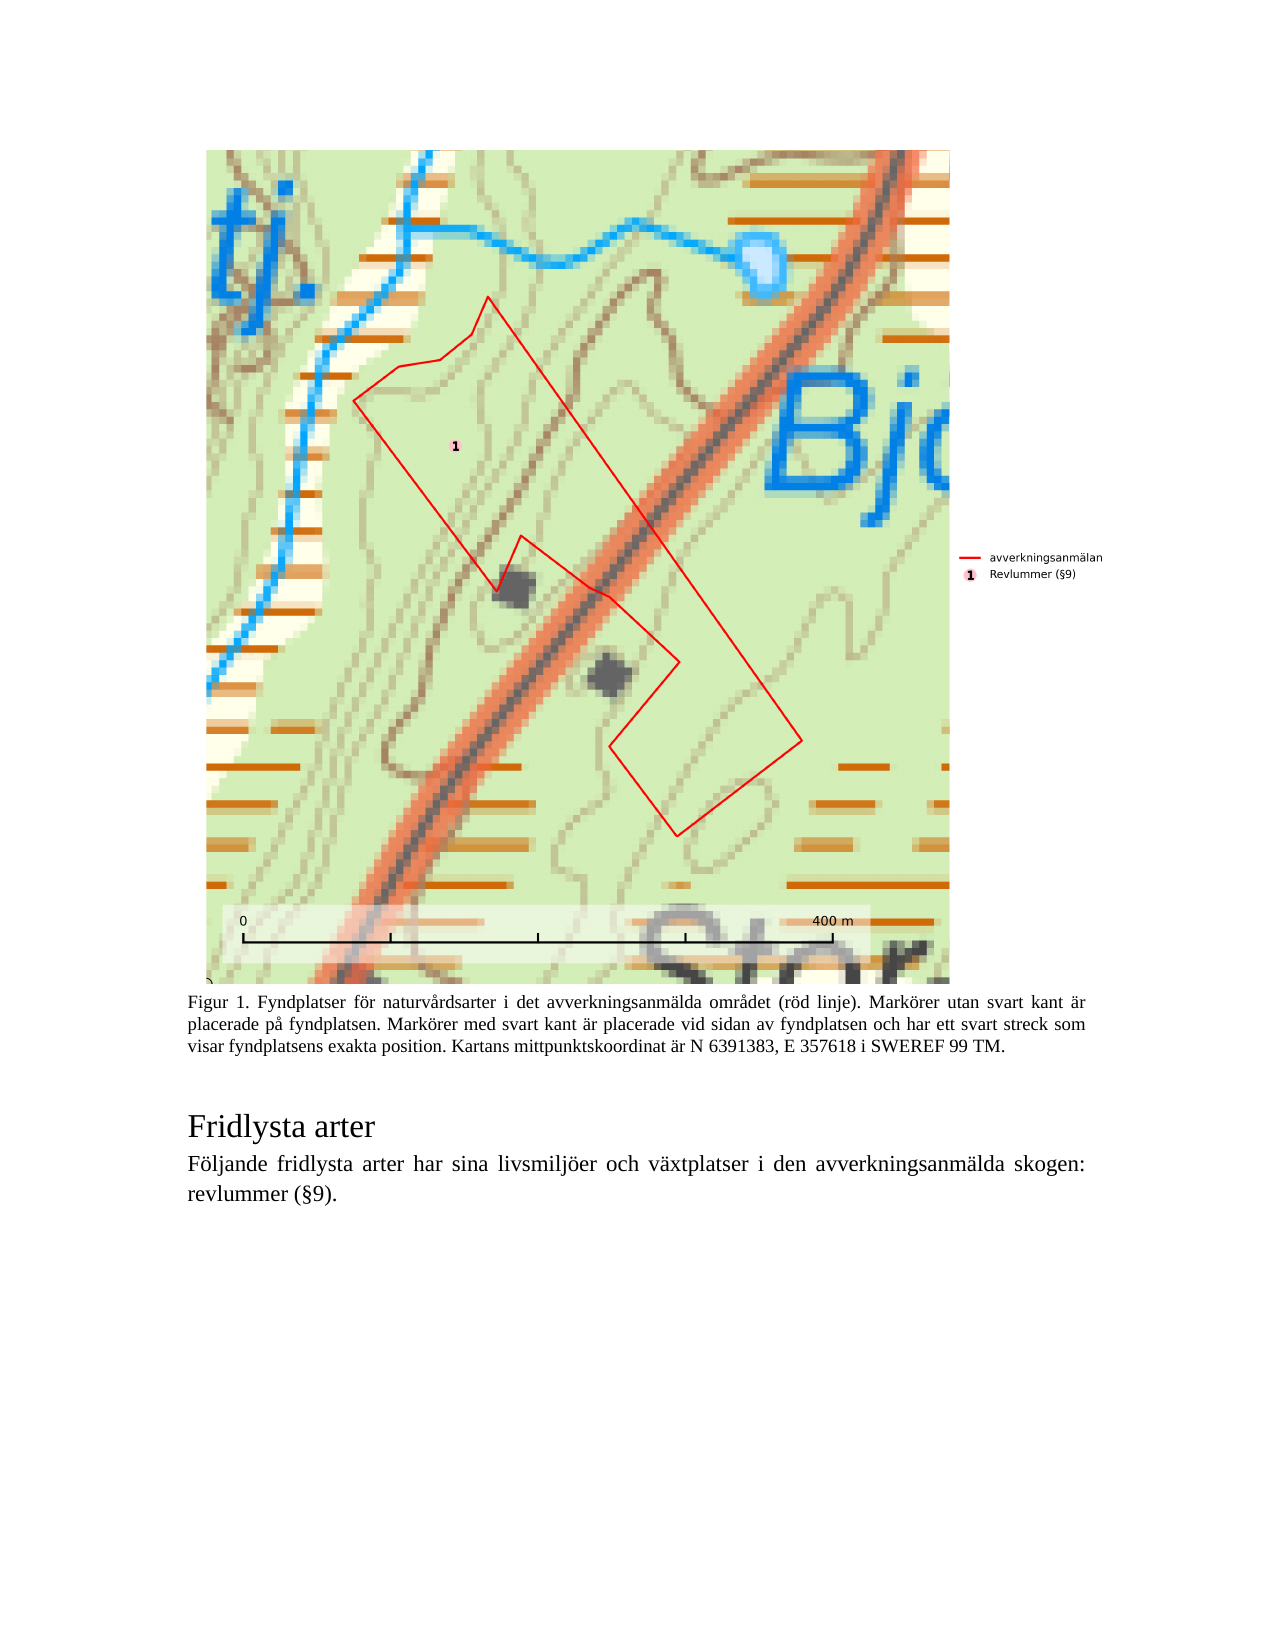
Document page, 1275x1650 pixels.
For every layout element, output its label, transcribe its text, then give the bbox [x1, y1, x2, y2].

text Figur 1. Fyndplatser för naturvårdsarter i det avverkningsanmälda området (röd linje). Markörer utan svart kant är placerade på fyndplatsen. Markörer med svart kant är placerade vid sidan av fyndplatsen och har ett svart streck som visar fyndplatsens exakta position. Kartans mittpunktskoordinat är N 6391383, E 357618 i SWEREF 99 TM. [187, 991, 1087, 1056]
text Följande fridlysta arter har sina livsmiljöer och växtplatser i den avverkningsanmälda skogen: revlummer (§9). [187, 1150, 1087, 1207]
subtitle Fridlysta arter [187, 1106, 1087, 1144]
picture [206, 150, 1107, 984]
